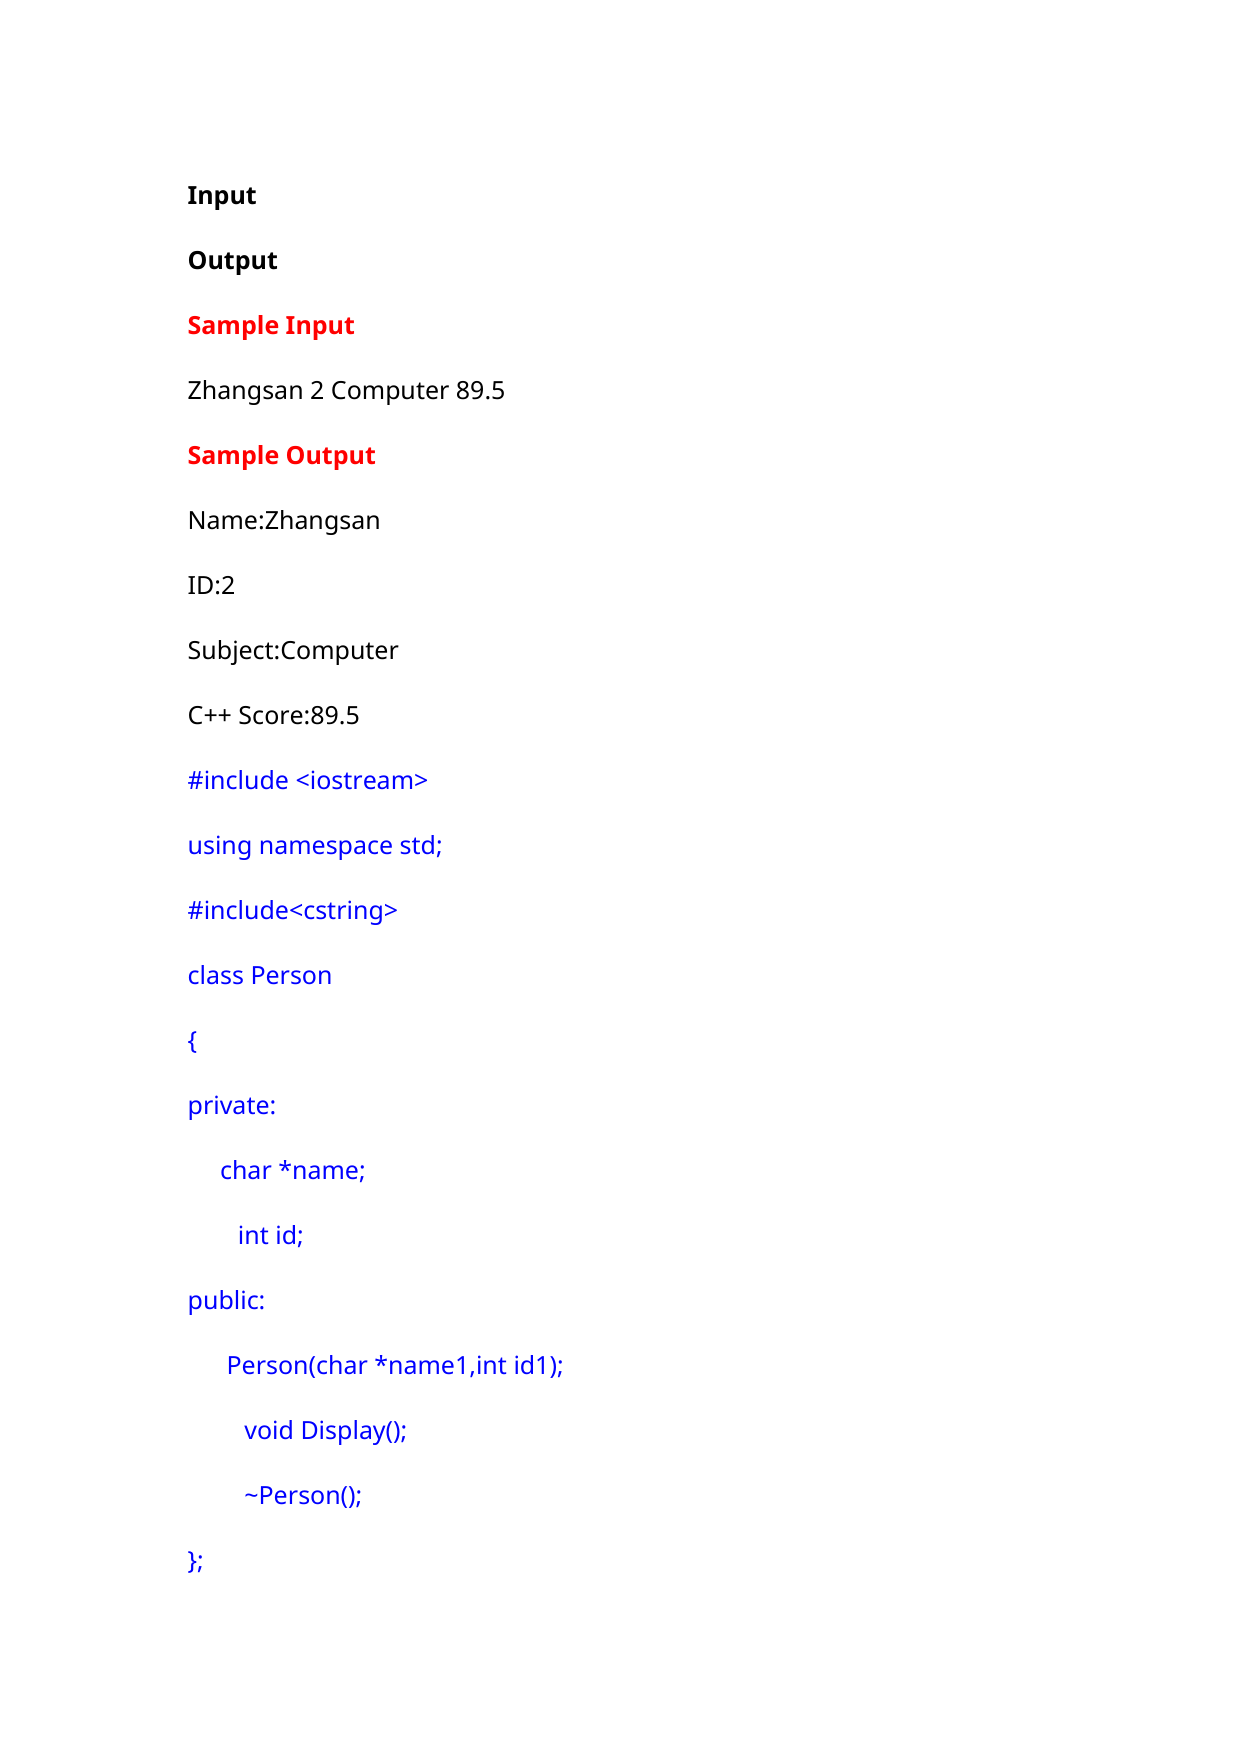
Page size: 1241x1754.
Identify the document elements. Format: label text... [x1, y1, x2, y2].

text Sample Input [187, 292, 1053, 357]
text }; [187, 1527, 1053, 1592]
text void Display(); [187, 1397, 1053, 1462]
text using namespace std; [187, 812, 1053, 877]
text Zhangsan 2 Computer 89.5 [187, 357, 1053, 422]
text #include<cstring> [187, 877, 1053, 942]
text class Person [187, 942, 1053, 1007]
text Sample Output [187, 422, 1053, 487]
text { [187, 1007, 1053, 1072]
text public: [187, 1267, 1053, 1332]
text #include <iostream> [187, 747, 1053, 812]
text Name:Zhangsan [187, 487, 1053, 552]
text int id; [187, 1202, 1053, 1267]
text Subject:Computer [187, 617, 1053, 682]
text Person(char *name1,int id1); [187, 1332, 1053, 1397]
text Input [187, 162, 1053, 227]
text ID:2 [187, 552, 1053, 617]
text private: [187, 1072, 1053, 1137]
text Output [187, 227, 1053, 292]
text C++ Score:89.5 [187, 682, 1053, 747]
text ~Person(); [187, 1462, 1053, 1527]
text char *name; [187, 1137, 1053, 1202]
